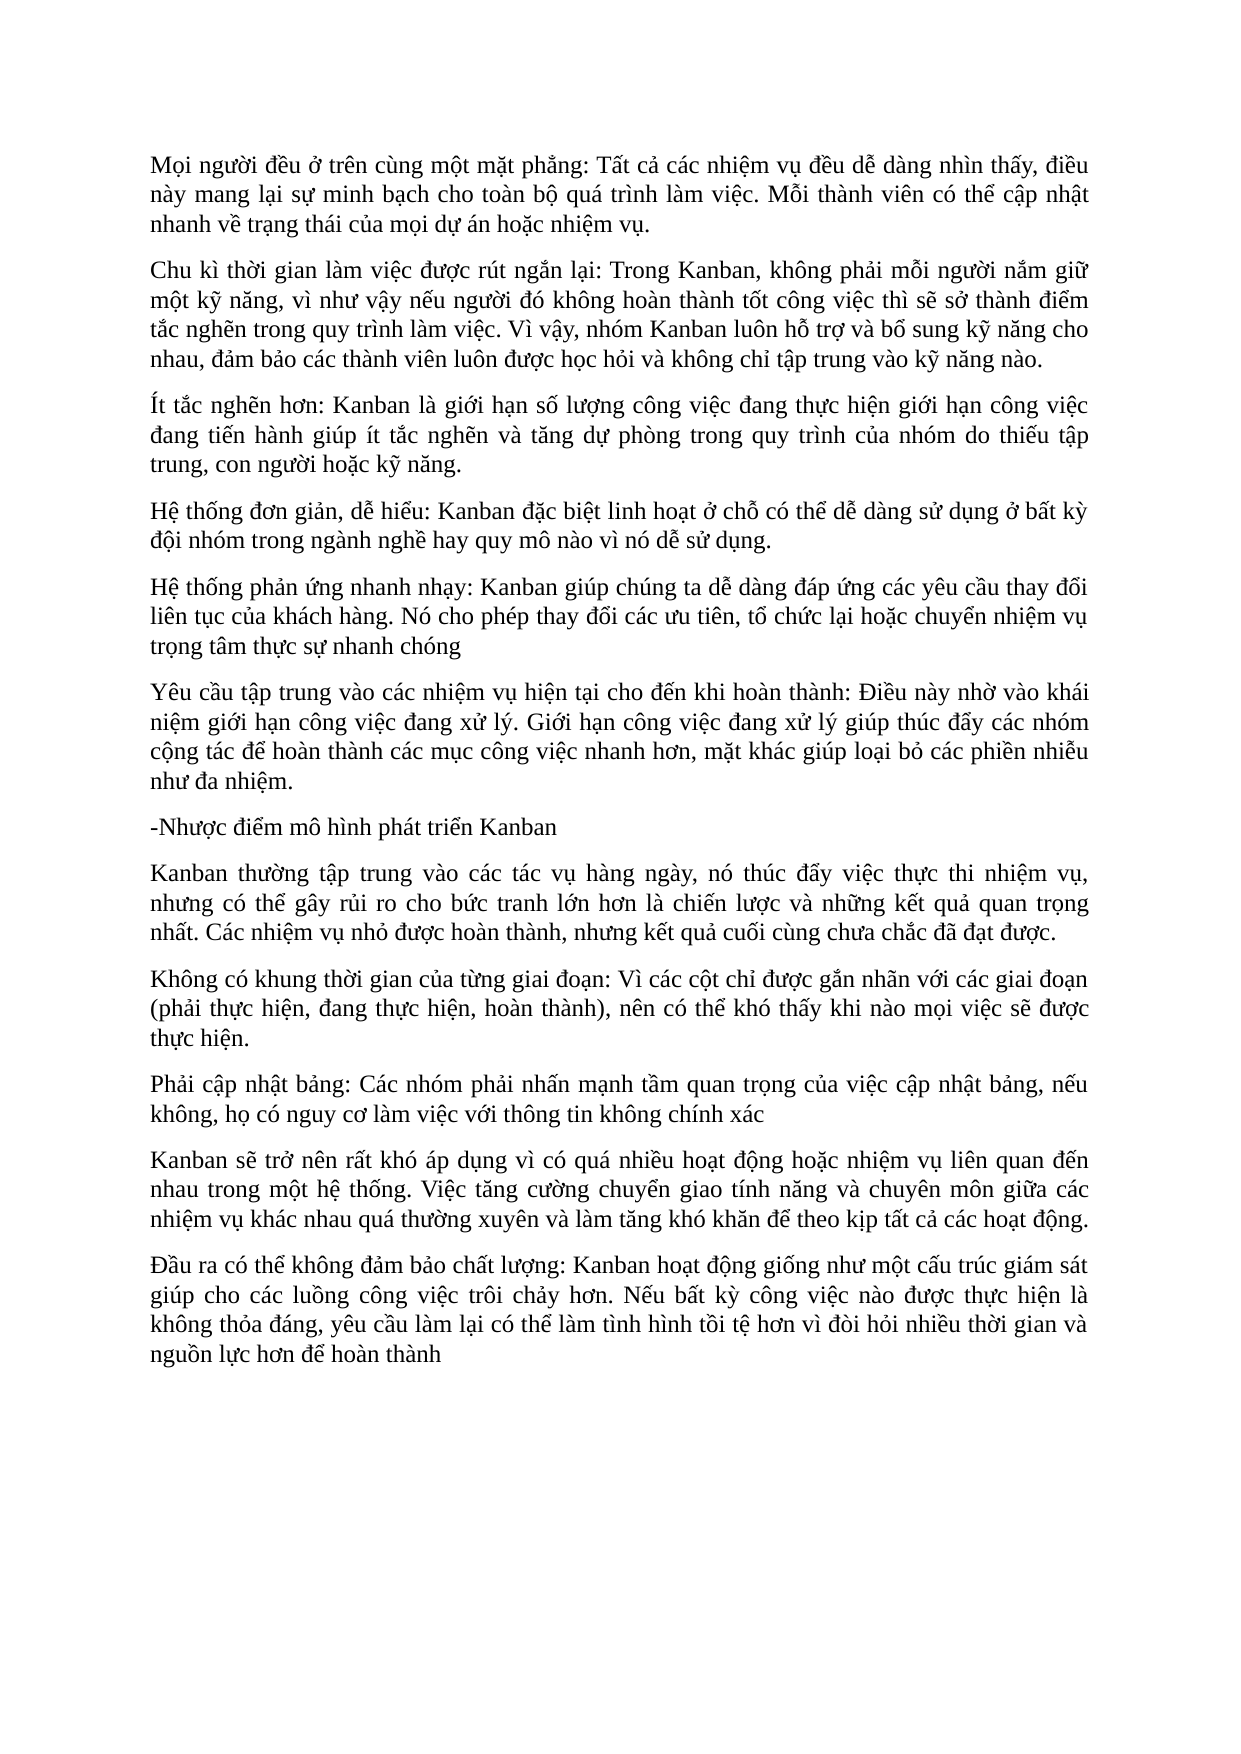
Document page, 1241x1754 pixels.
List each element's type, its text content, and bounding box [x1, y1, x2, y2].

text Ít tắc nghẽn hơn: Kanban là giới hạn số lượng công việc đang thực hiện giới hạn công việc đang tiến hành giúp ít tắc nghẽn và tăng dự phòng trong quy trình của nhóm do thiếu tập trung, con người hoặc kỹ năng. [150, 390, 1090, 478]
text Phải cập nhật bảng: Các nhóm phải nhấn mạnh tầm quan trọng của việc cập nhật bảng, nếu không, họ có nguy cơ làm việc với thông tin không chính xác [150, 1069, 1090, 1127]
text Hệ thống phản ứng nhanh nhạy: Kanban giúp chúng ta dễ dàng đáp ứng các yêu cầu thay đổi liên tục của khách hàng. Nó cho phép thay đổi các ưu tiên, tổ chức lại hoặc chuyển nhiệm vụ trọng tâm thực sự nhanh chóng [150, 572, 1090, 659]
text Đầu ra có thể không đảm bảo chất lượng: Kanban hoạt động giống như một cấu trúc giám sát giúp cho các luồng công việc trôi chảy hơn. Nếu bất kỳ công việc nào được thực hiện là không thỏa đáng, yêu cầu làm lại có thể làm tình hình tồi tệ hơn vì đòi hỏi nhiều thời gian và nguồn lực hơn để hoàn thành [150, 1250, 1090, 1368]
text Yêu cầu tập trung vào các nhiệm vụ hiện tại cho đến khi hoàn thành: Điều này nhờ vào khái niệm giới hạn công việc đang xử lý. Giới hạn công việc đang xử lý giúp thúc đẩy các nhóm cộng tác để hoàn thành các mục công việc nhanh hơn, mặt khác giúp loại bỏ các phiền nhiễu như đa nhiệm. [150, 677, 1090, 794]
text Chu kì thời gian làm việc được rút ngắn lại: Trong Kanban, không phải mỗi người nắm giữ một kỹ năng, vì như vậy nếu người đó không hoàn thành tốt công việc thì sẽ sở thành điểm tắc nghẽn trong quy trình làm việc. Vì vậy, nhóm Kanban luôn hỗ trợ và bổ sung kỹ năng cho nhau, đảm bảo các thành viên luôn được học hỏi và không chỉ tập trung vào kỹ năng nào. [150, 255, 1090, 373]
text Kanban thường tập trung vào các tác vụ hàng ngày, nó thúc đẩy việc thực thi nhiệm vụ, nhưng có thể gây rủi ro cho bức tranh lớn hơn là chiến lược và những kết quả quan trọng nhất. Các nhiệm vụ nhỏ được hoàn thành, nhưng kết quả cuối cùng chưa chắc đã đạt được. [150, 858, 1090, 946]
text Hệ thống đơn giản, dễ hiểu: Kanban đặc biệt linh hoạt ở chỗ có thể dễ dàng sử dụng ở bất kỳ đội nhóm trong ngành nghề hay quy mô nào vì nó dễ sử dụng. [150, 496, 1090, 554]
text -Nhược điểm mô hình phát triển Kanban [150, 812, 1090, 841]
text Mọi người đều ở trên cùng một mặt phẳng: Tất cả các nhiệm vụ đều dễ dàng nhìn thấy, điều này mang lại sự minh bạch cho toàn bộ quá trình làm việc. Mỗi thành viên có thể cập nhật nhanh về trạng thái của mọi dự án hoặc nhiệm vụ. [150, 150, 1090, 238]
text Không có khung thời gian của từng giai đoạn: Vì các cột chỉ được gắn nhãn với các giai đoạn (phải thực hiện, đang thực hiện, hoàn thành), nên có thể khó thấy khi nào mọi việc sẽ được thực hiện. [150, 964, 1090, 1052]
text Kanban sẽ trở nên rất khó áp dụng vì có quá nhiều hoạt động hoặc nhiệm vụ liên quan đến nhau trong một hệ thống. Việc tăng cường chuyển giao tính năng và chuyên môn giữa các nhiệm vụ khác nhau quá thường xuyên và làm tăng khó khăn để theo kịp tất cả các hoạt động. [150, 1145, 1090, 1233]
